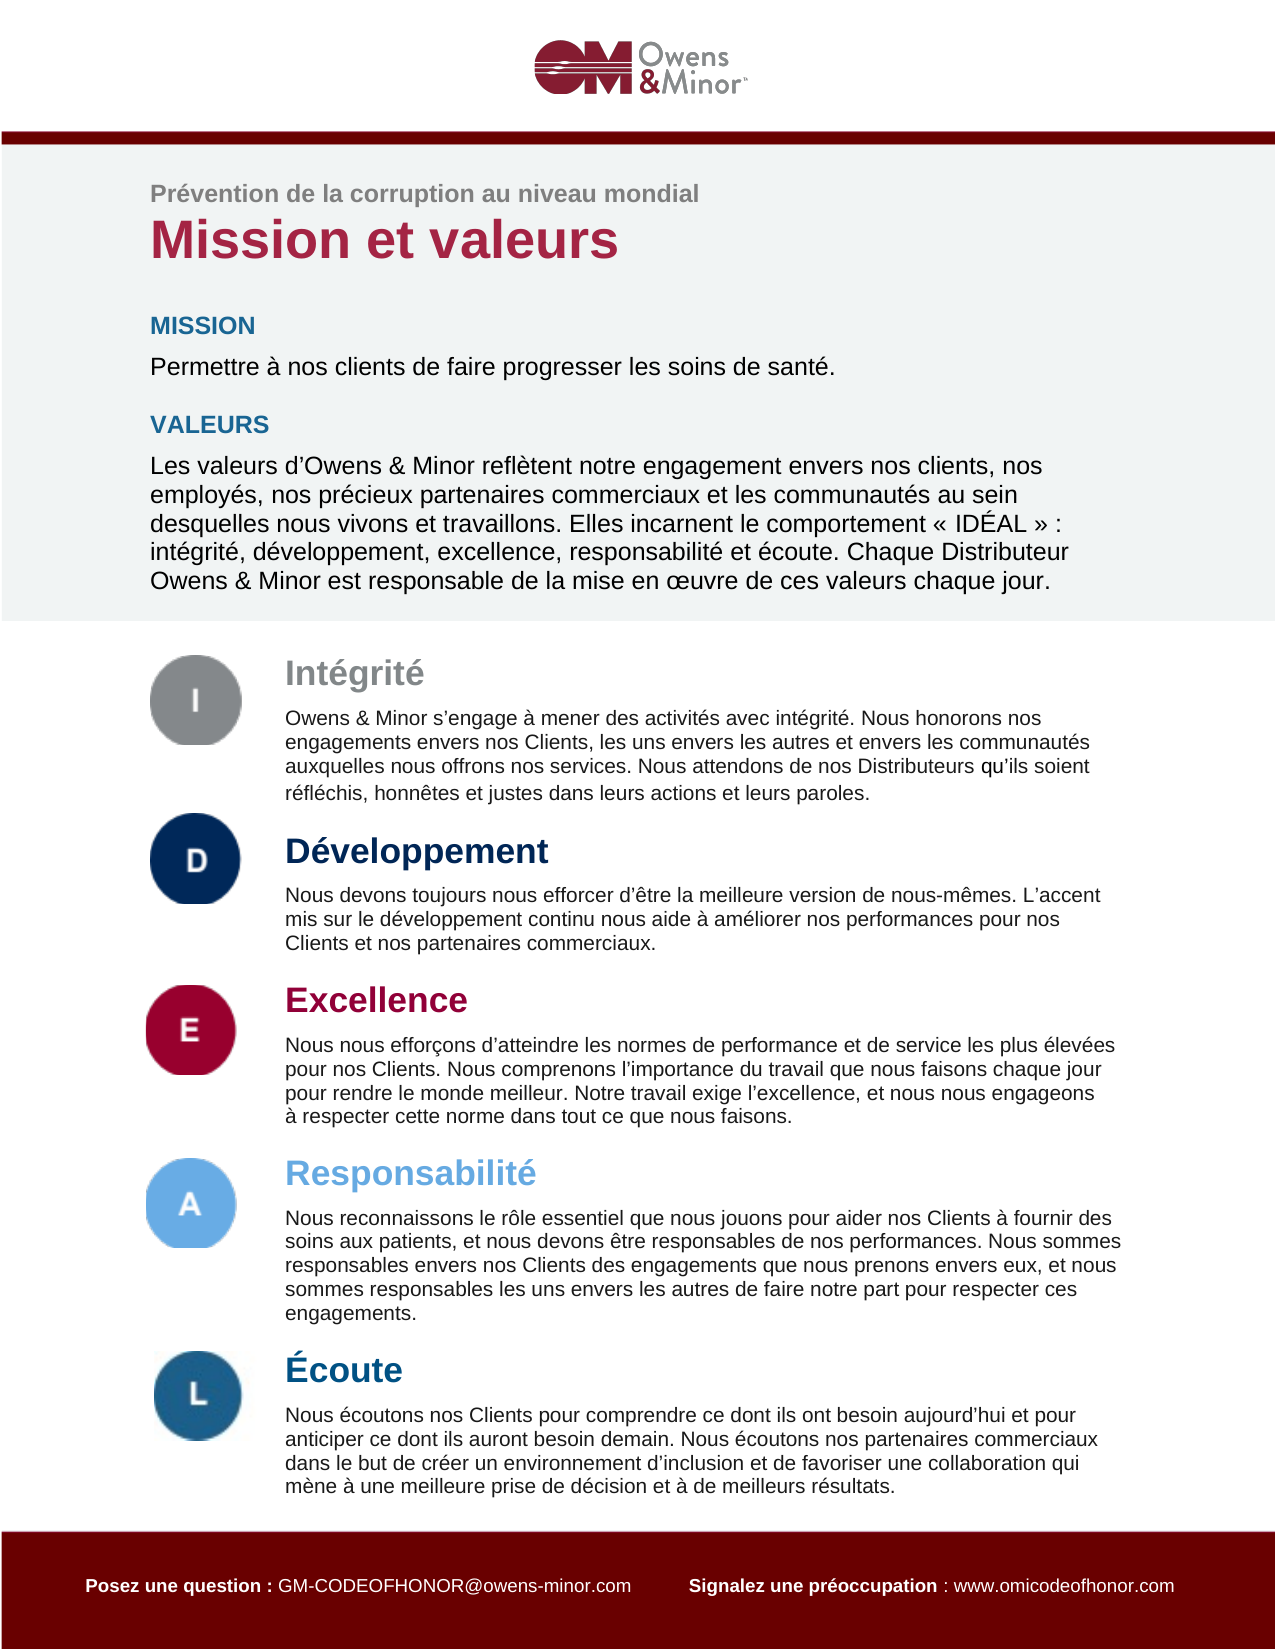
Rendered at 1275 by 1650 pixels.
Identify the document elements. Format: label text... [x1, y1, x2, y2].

text VALEURS [150, 410, 1125, 438]
text Intégrité [285, 652, 1125, 693]
text Mission et valeurs [150, 207, 1125, 270]
text Nous écoutons nos Clients pour comprendre ce dont ils ont besoin aujourd’hui et pour anticiper ce dont ils auront besoin demain. Nous écoutons nos partenaires commerciaux dans le but de créer un environnement d’inclusion et de favoriser une collaboration qui mène à une meilleure prise de décision et à de meilleurs résultats. [285, 1402, 1125, 1498]
text Les valeurs d’Owens & Minor reflètent notre engagement envers nos clients, nos employés, nos précieux partenaires commerciaux et les communautés au sein desquelles nous vivons et travaillons. Elles incarnent le comportement « IDÉAL » : intégrité, développement, excellence, responsabilité et écoute. Chaque Distributeur Owens & Minor est responsable de la mise en œuvre de ces valeurs chaque jour. [150, 451, 1125, 595]
text Responsabilité [285, 1152, 1125, 1193]
text MISSION [150, 311, 1125, 340]
text Owens & Minor s’engage à mener des activités avec intégrité. Nous honorons nos engagements envers nos Clients, les uns envers les autres et envers les communautés auxquelles nous offrons nos services. Nous attendons de nos Distributeurs qu’ils soient réfléchis, honnêtes et justes dans leurs actions et leurs paroles. [285, 706, 1125, 806]
text Nous devons toujours nous efforcer d’être la meilleure version de nous-mêmes. L’accent mis sur le développement continu nous aide à améliorer nos performances pour nos Clients et nos partenaires commerciaux. [285, 883, 1125, 955]
text Nous reconnaissons le rôle essentiel que nous jouons pour aider nos Clients à fournir des soins aux patients, et nous devons être responsables de nos performances. Nous sommes responsables envers nos Clients des engagements que nous prenons envers eux, et nous sommes responsables les uns envers les autres de faire notre part pour respecter ces engagements. [285, 1205, 1125, 1325]
text Permettre à nos clients de faire progresser les soins de santé. [150, 352, 1125, 381]
picture [1, 1530, 1275, 1649]
text Développement [285, 830, 1125, 871]
text Écoute [285, 1349, 1125, 1390]
text Prévention de la corruption au niveau mondial [150, 179, 1125, 207]
picture [1, 0, 1275, 621]
picture [154, 1351, 271, 1441]
text Nous nous efforçons d’atteindre les normes de performance et de service les plus élevées pour nos Clients. Nous comprenons l’importance du travail que nous faisons chaque jour pour rendre le monde meilleur. Notre travail exige l’excellence, et nous nous engageons à respecter cette norme dans tout ce que nous faisons. [285, 1032, 1125, 1128]
text Excellence [285, 979, 1125, 1020]
